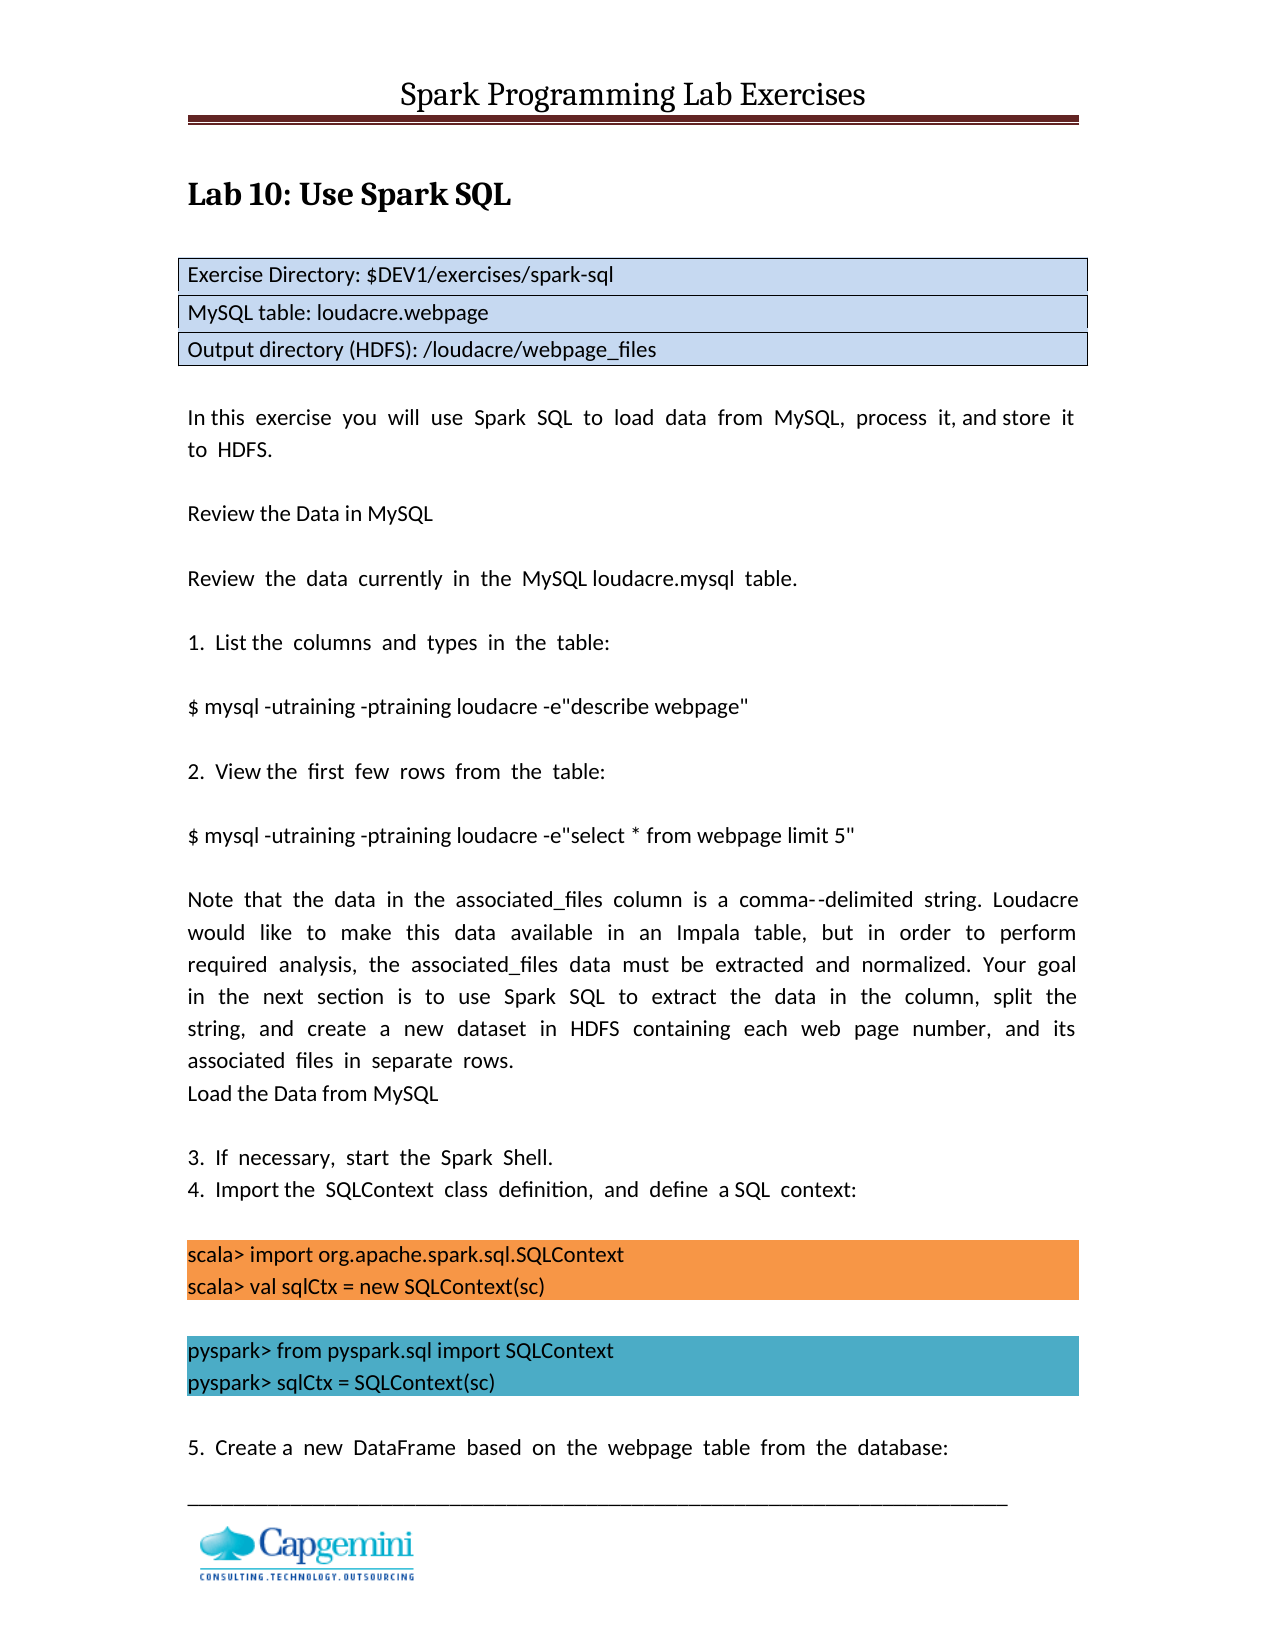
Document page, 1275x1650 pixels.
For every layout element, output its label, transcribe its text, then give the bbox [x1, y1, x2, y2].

text 5. Create a new DataFrame based on the webpage table from the database: [187, 1433, 1079, 1461]
picture [187, 1513, 427, 1594]
text 4. Import the SQLContext class definition, and define a SQL context: [187, 1175, 1079, 1203]
text pyspark> from pyspark.sql import SQLContext [187, 1336, 1079, 1364]
text MySQL table: loudacre.webpage [179, 296, 1087, 328]
text Review the data currently in the MySQL loudacre.mysql table. [187, 564, 1079, 592]
subtitle Lab 10: Use Spark SQL [187, 175, 1079, 213]
text In this exercise you will use Spark SQL to load data from MySQL, process it, and store it to HDFS. [187, 403, 1079, 463]
text pyspark> sqlCtx = SQLContext(sc) [187, 1368, 1079, 1396]
text Review the Data in MySQL [187, 499, 1079, 527]
text Note that the data in the associated_files column is a comma-­-delimited string. Loudacre would like to make this data available in an Impala table, but in order to perform required analysis, the associated_files data must be extracted and normalized. Your goal in the next section is to use Spark SQL to extract the data in the column, split the string, and create a new dataset in HDFS containing each web page number, and its associated files in separate rows. [187, 886, 1079, 1074]
text $ mysql -utraining -ptraining loudacre -e"describe webpage" [187, 692, 1079, 721]
text 3. If necessary, start the Spark Shell. [187, 1143, 1079, 1171]
text Load the Data from MySQL [187, 1079, 1079, 1107]
text scala> val sqlCtx = new SQLContext(sc) [187, 1272, 1079, 1300]
text Exercise Directory: $DEV1/exercises/spark-sql [179, 259, 1087, 291]
text $ mysql -utraining -ptraining loudacre -e"select * from webpage limit 5" [187, 821, 1079, 849]
text 1. List the columns and types in the table: [187, 628, 1079, 656]
text 2. View the first few rows from the table: [187, 757, 1079, 785]
text scala> import org.apache.spark.sql.SQLContext [187, 1240, 1079, 1268]
text Output directory (HDFS): /loudacre/webpage_files [179, 333, 1087, 365]
